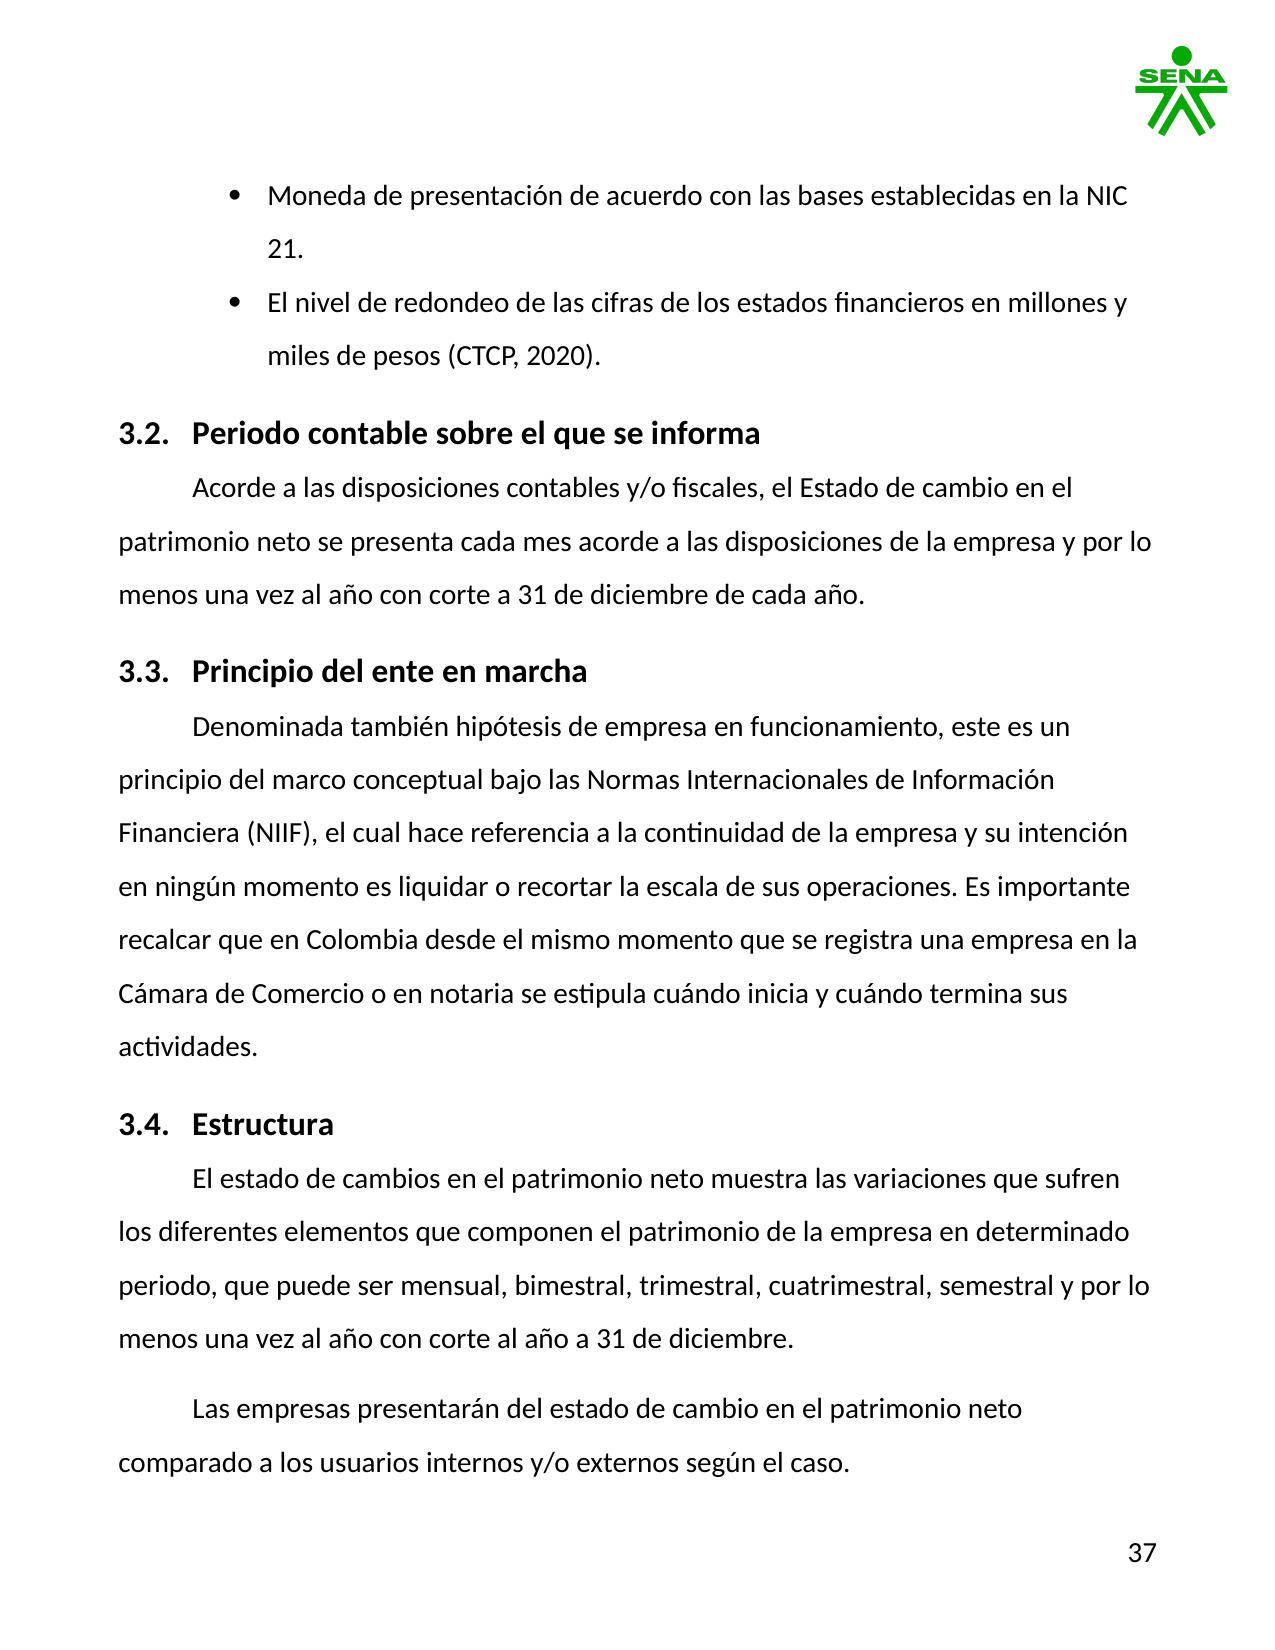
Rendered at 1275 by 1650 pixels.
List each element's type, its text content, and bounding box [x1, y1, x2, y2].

text Las empresas presentarán del estado de cambio en el patrimonio neto comparado a los usuarios internos y/o externos según el caso. [118, 1390, 1157, 1479]
text Denominada también hipótesis de empresa en funcionamiento, este es un principio del marco conceptual bajo las Normas Internacionales de Información Financiera (NIIF), el cual hace referencia a la continuidad de la empresa y su intención en ningún momento es liquidar o recortar la escala de sus operaciones. Es importante recalcar que en Colombia desde el mismo momento que se registra una empresa en la Cámara de Comercio o en notaria se estipula cuándo inicia y cuándo termina sus actividades. [118, 708, 1157, 1064]
subtitle Estructura [118, 1103, 1157, 1143]
subtitle Periodo contable sobre el que se informa [118, 412, 1157, 452]
picture [1135, 46, 1228, 136]
text El estado de cambios en el patrimonio neto muestra las variaciones que sufren los diferentes elementos que componen el patrimonio de la empresa en determinado periodo, que puede ser mensual, bimestral, trimestral, cuatrimestral, semestral y por lo menos una vez al año con corte al año a 31 de diciembre. [118, 1160, 1157, 1356]
list El nivel de redondeo de las cifras de los estados financieros en millones y miles de pesos (CTCP, 2020). [229, 284, 1157, 373]
list Moneda de presentación de acuerdo con las bases establecidas en la NIC 21. [229, 177, 1157, 266]
subtitle Principio del ente en marcha [118, 650, 1157, 691]
text Acorde a las disposiciones contables y/o fiscales, el Estado de cambio en el patrimonio neto se presenta cada mes acorde a las disposiciones de la empresa y por lo menos una vez al año con corte a 31 de diciembre de cada año. [118, 469, 1157, 612]
